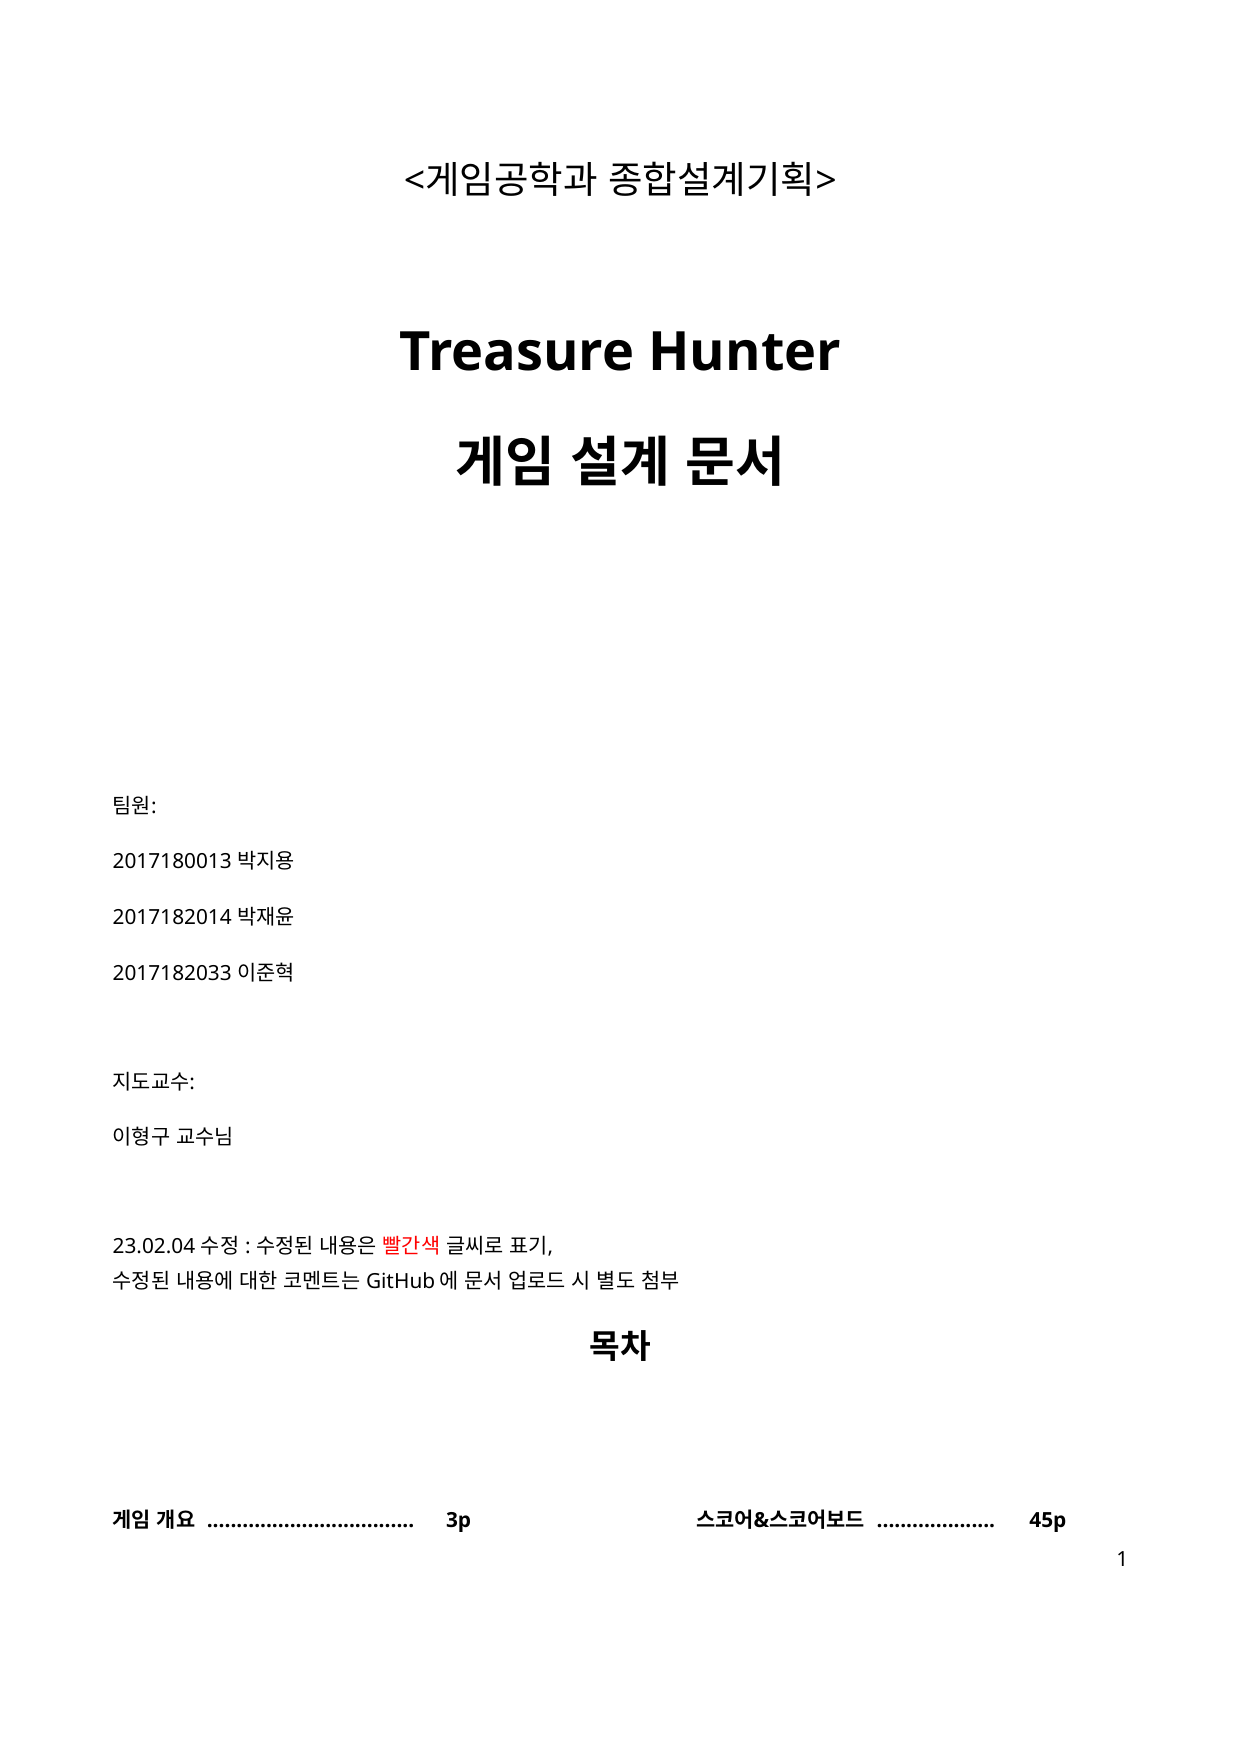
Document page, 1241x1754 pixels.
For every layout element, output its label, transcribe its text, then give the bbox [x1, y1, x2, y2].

text 23.02.04 수정 : 수정된 내용은 빨간색 글씨로 표기, 수정된 내용에 대한 코멘트는 GitHub에 문서 업로드 시 별도 첨부 [112, 1229, 1128, 1294]
text 게임 설계 문서 [112, 418, 1128, 497]
text 팀원: [112, 789, 1128, 819]
text 지도교수: [112, 1065, 1128, 1095]
text 이형구 교수님 [112, 1121, 1128, 1151]
text <게임공학과 종합설계기획> [112, 150, 1128, 204]
text 게임 개요 ................................... 3p 스코어&스코어보드 .................... 45p [112, 1503, 1128, 1533]
text Treasure Hunter [112, 313, 1128, 387]
text 목차 [112, 1320, 1128, 1368]
text 2017180013 박지용 [112, 844, 1128, 875]
text 2017182033 이준혁 [112, 956, 1128, 986]
text 2017182014 박재윤 [112, 900, 1128, 931]
